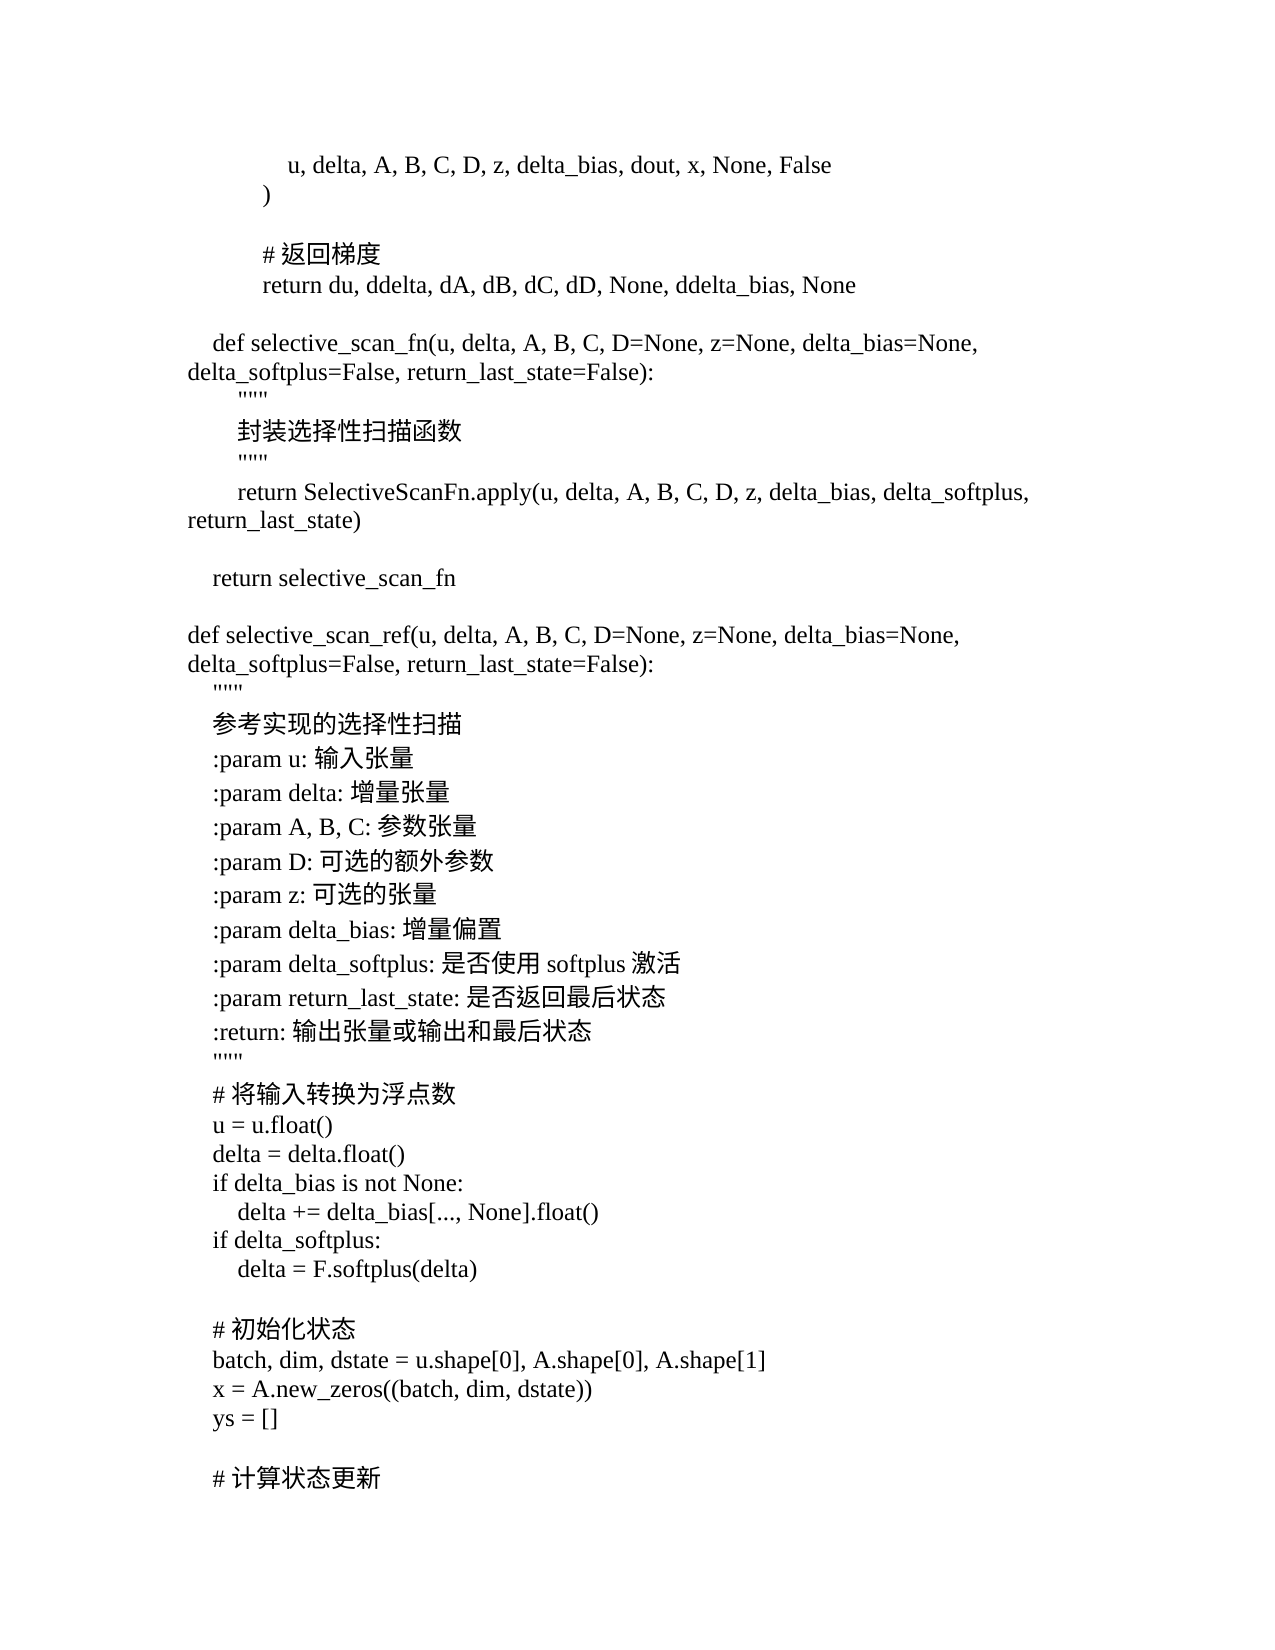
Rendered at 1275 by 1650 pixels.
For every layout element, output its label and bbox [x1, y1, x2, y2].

text [187, 150, 1087, 1495]
